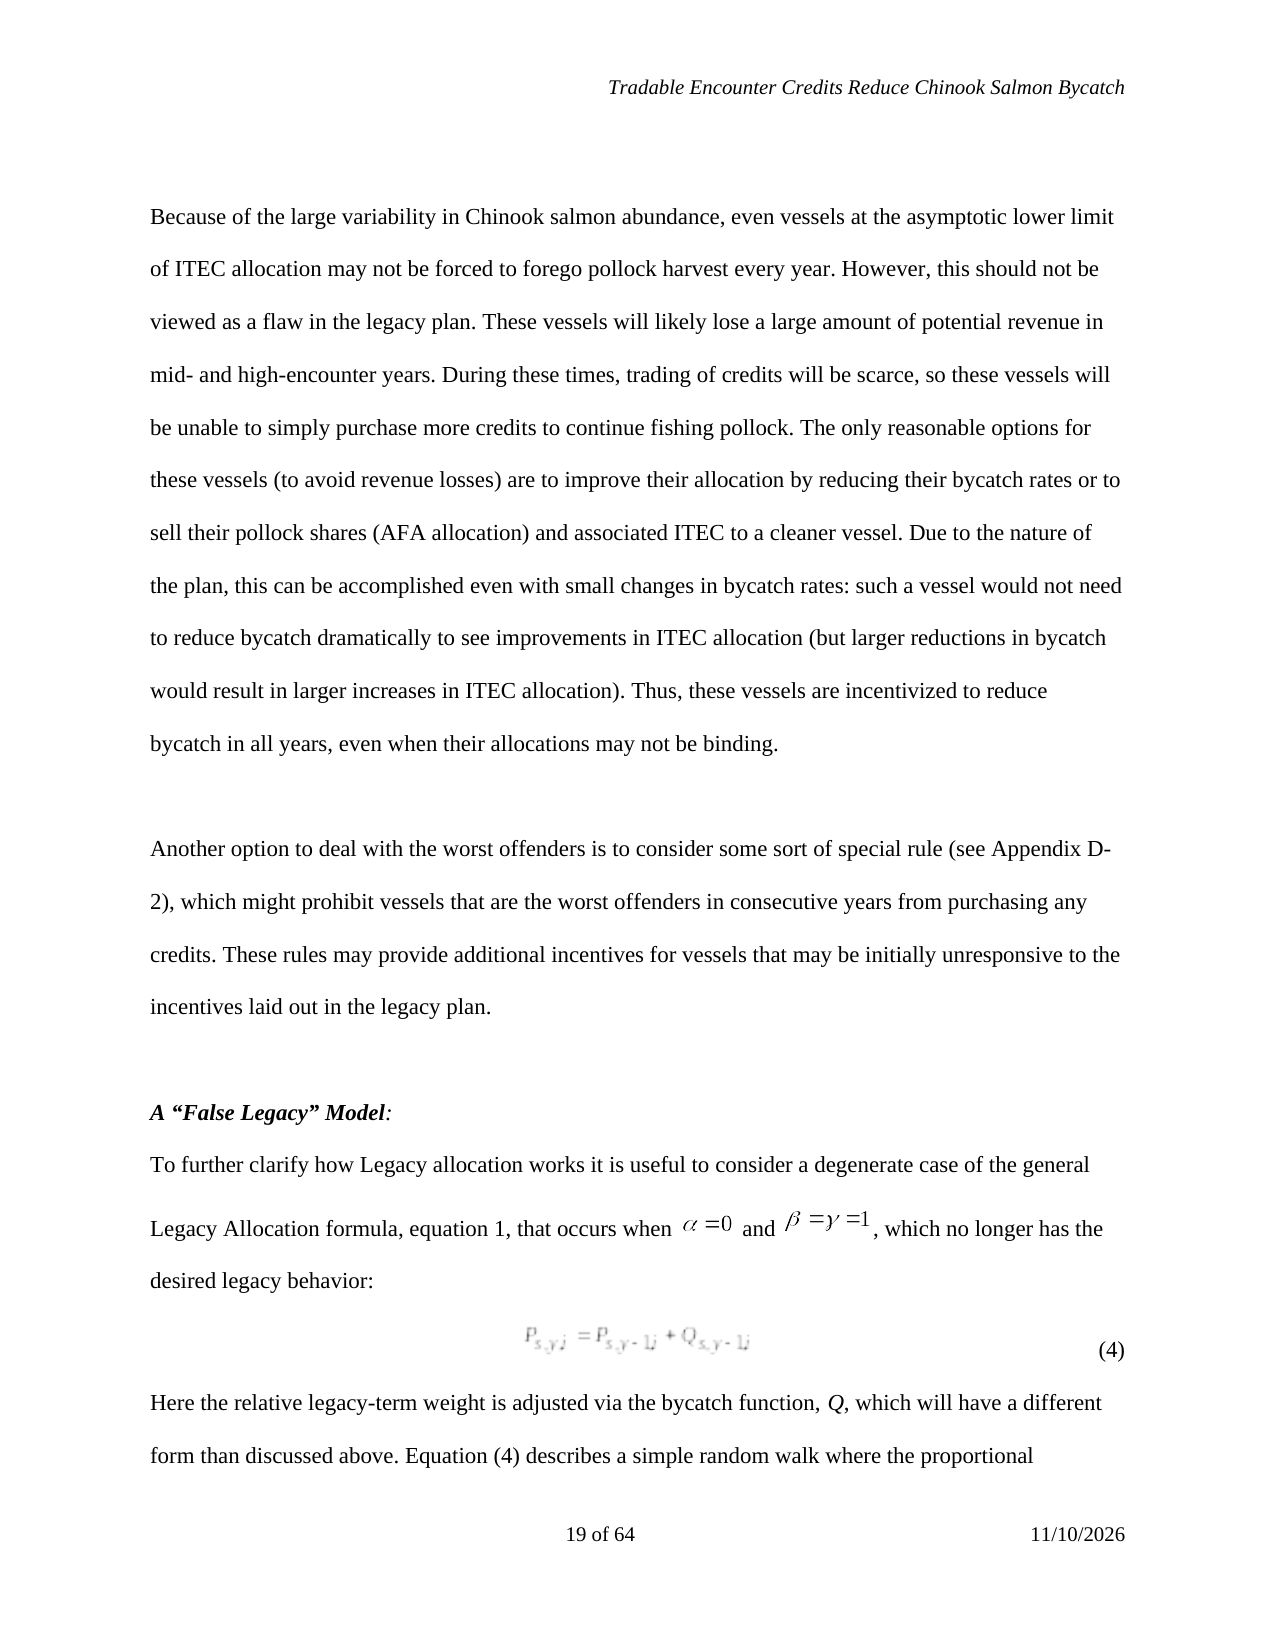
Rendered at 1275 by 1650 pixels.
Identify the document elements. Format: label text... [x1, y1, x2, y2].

text A “False Legacy” Model: [150, 1099, 1125, 1125]
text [150, 1389, 1125, 1468]
text (4) [150, 1320, 1125, 1363]
text To further clarify how Legacy allocation works it is useful to consider a degenerate case of the general Legacy Allocation formula, equation 1, that occurs when and , which no longer has the desired legacy behavior: [150, 1151, 1125, 1294]
text Another option to deal with the worst offenders is to consider some sort of special rule (see Appendix D-2), which might prohibit vessels that are the worst offenders in consecutive years from purchasing any credits. These rules may provide additional incentives for vessels that may be initially unresponsive to the incentives laid out in the legacy plan. [150, 835, 1125, 1020]
text Because of the large variability in Chinook salmon abundance, even vessels at the asymptotic lower limit of ITEC allocation may not be forced to forego pollock harvest every year. However, this should not be viewed as a flaw in the legacy plan. These vessels will likely lose a large amount of potential revenue in mid- and high-encounter years. During these times, trading of credits will be scarce, so these vessels will be unable to simply purchase more credits to continue fishing pollock. The only reasonable options for these vessels (to avoid revenue losses) are to improve their allocation by reducing their bycatch rates or to sell their pollock shares (AFA allocation) and associated ITEC to a cleaner vessel. Due to the nature of the plan, this can be accomplished even with small changes in bycatch rates: such a vessel would not need to reduce bycatch dramatically to see improvements in ITEC allocation (but larger reductions in bycatch would result in larger increases in ITEC allocation). Thus, these vessels are incentivized to reduce bycatch in all years, even when their allocations may not be binding. [150, 203, 1125, 756]
